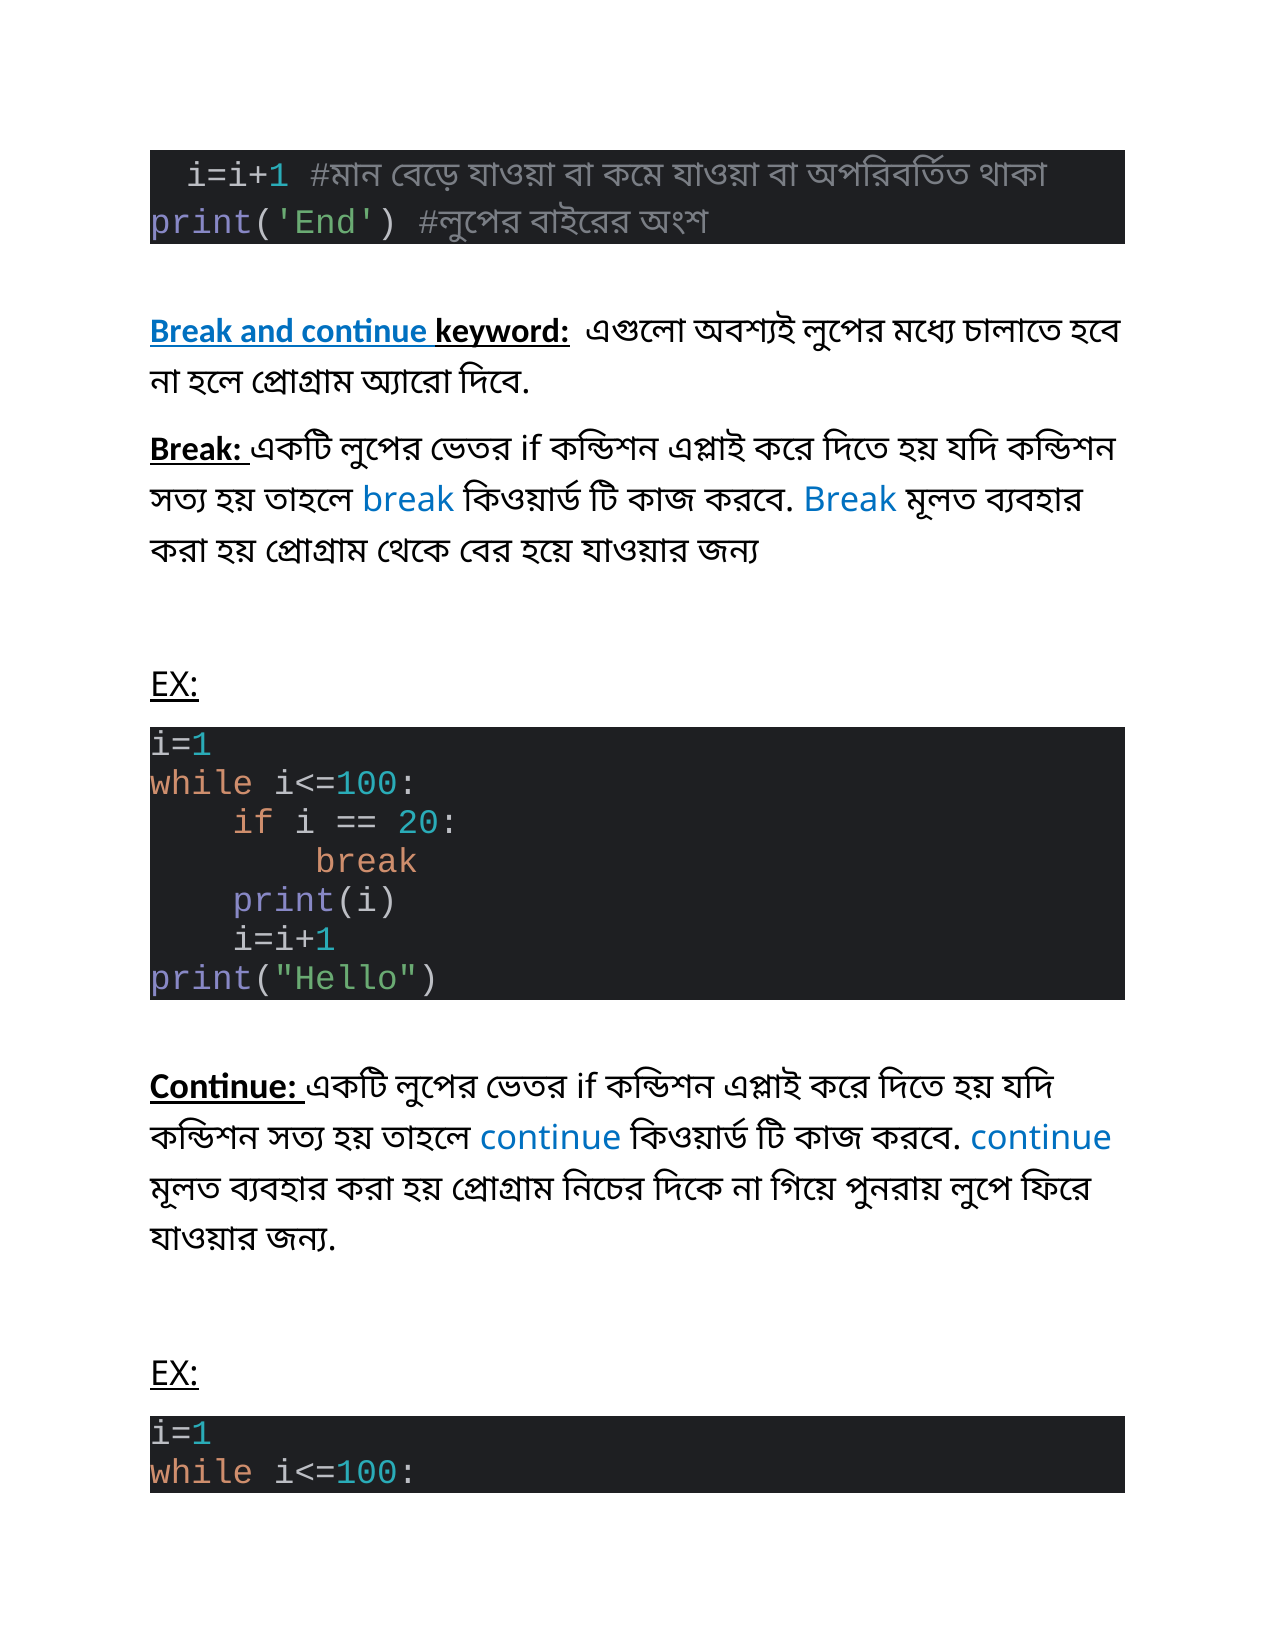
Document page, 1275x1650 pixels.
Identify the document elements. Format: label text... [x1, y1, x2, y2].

text Break and continue keyword: এগুলো অবশ্যই লুপের মধ্যে চালাতে হবে না হলে প্রোগ্রাম অ্যারো দিবে. [150, 306, 1125, 404]
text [150, 1416, 1125, 1493]
text EX: [150, 1348, 1125, 1395]
text Break: একটি লুপের ভেতর if কন্ডিশন এপ্লাই করে দিতে হয় যদি কন্ডিশন সত্য হয় তাহলে break কিওয়ার্ড টি কাজ করবে. Break মূলত ব্যবহার করা হয় প্রোগ্রাম থেকে বের হয়ে যাওয়ার জন্য [150, 424, 1125, 572]
text Continue: একটি লুপের ভেতর if কন্ডিশন এপ্লাই করে দিতে হয় যদি কন্ডিশন সত্য হয় তাহলে continue কিওয়ার্ড টি কাজ করবে. continue মূলত ব্যবহার করা হয় প্রোগ্রাম নিচের দিকে না গিয়ে পুনরায় লুপে ফিরে যাওয়ার জন্য. [150, 1062, 1125, 1261]
text EX:EEX [150, 660, 1125, 707]
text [150, 150, 1125, 244]
text i=1 while i<=100: if i == 20: break print(i) i=i+1 print("Hello") [150, 727, 1125, 1000]
